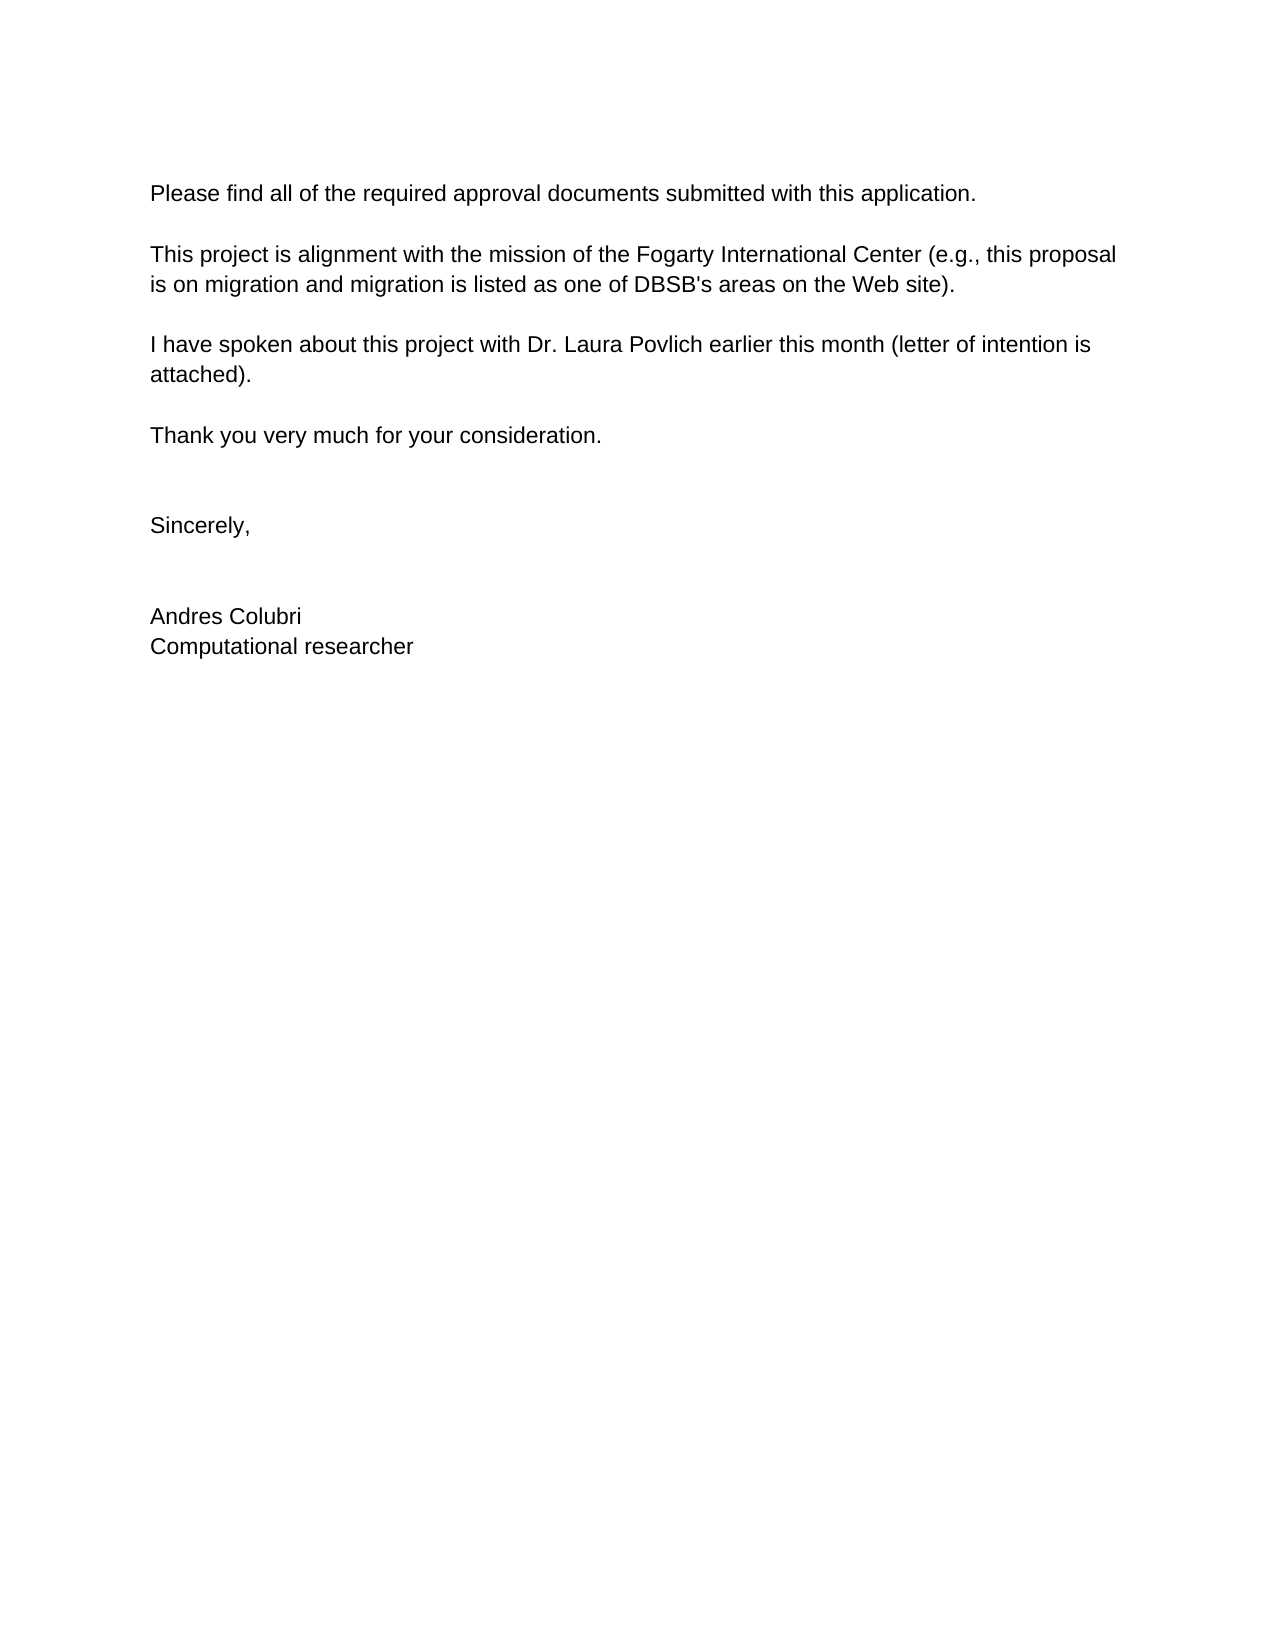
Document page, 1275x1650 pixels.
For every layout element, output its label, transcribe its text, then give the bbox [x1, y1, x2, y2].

text I have spoken about this project with Dr. Laura Povlich earlier this month (letter of intention is attached). [150, 331, 1125, 388]
text Please find all of the required approval documents submitted with this application. [150, 180, 1125, 207]
text Computational researcher [150, 633, 1125, 660]
text Andres Colubri [150, 603, 1125, 629]
text Sincerely, [150, 512, 1125, 539]
text This project is alignment with the mission of the Fogarty International Center (e.g., this proposal is on migration and migration is listed as one of DBSB's areas on the Web site). [150, 241, 1125, 297]
text Thank you very much for your consideration. [150, 422, 1125, 448]
